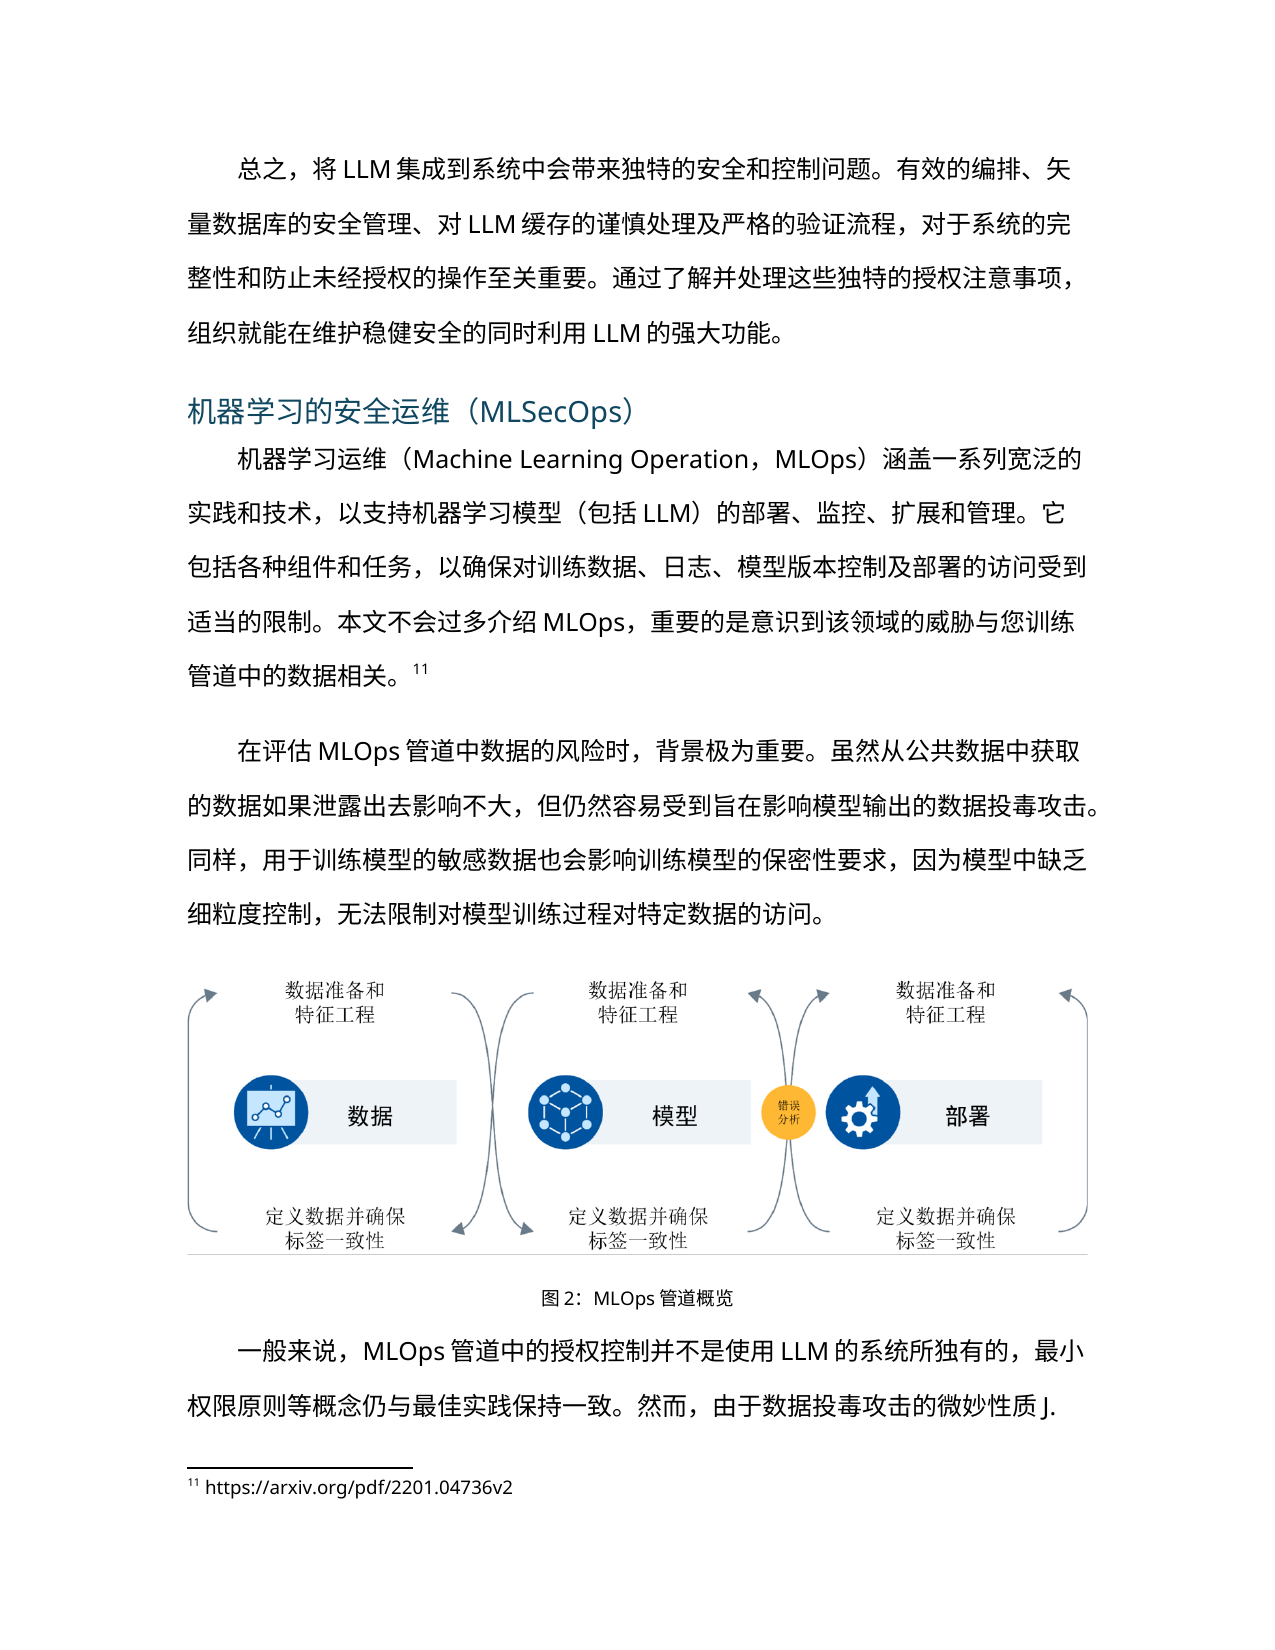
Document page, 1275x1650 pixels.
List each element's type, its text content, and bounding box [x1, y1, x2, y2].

text 机器学习运维（Machine Learning Operation，MLOps）涵盖一系列宽泛的实践和技术，以支持机器学习模型（包括LLM）的部署、监控、扩展和管理。它包括各种组件和任务，以确保对训练数据、日志、模型版本控制及部署的访问受到适当的限制。本文不会过多介绍MLOps，重要的是意识到该领域的威胁与您训练管道中的数据相关。 [187, 439, 1087, 693]
picture [187, 970, 1088, 1263]
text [187, 1332, 1087, 1422]
text 图2：MLOps管道概览 [187, 1283, 1087, 1311]
text 在评估MLOps管道中数据的风险时，背景极为重要。虽然从公共数据中获取的数据如果泄露出去影响不大，但仍然容易受到旨在影响模型输出的数据投毒攻击。同样，用于训练模型的敏感数据也会影响训练模型的保密性要求，因为模型中缺乏细粒度控制，无法限制对模型训练过程对特定数据的访问。 [187, 732, 1087, 931]
subtitle 机器学习的安全运维（MLSecOps） [187, 388, 1087, 431]
text 总之，将LLM集成到系统中会带来独特的安全和控制问题。有效的编排、矢量数据库的安全管理、对LLM缓存的谨慎处理及严格的验证流程，对于系统的完整性和防止未经授权的操作至关重要。通过了解并处理这些独特的授权注意事项，组织就能在维护稳健安全的同时利用LLM的强大功能。 [187, 150, 1087, 349]
